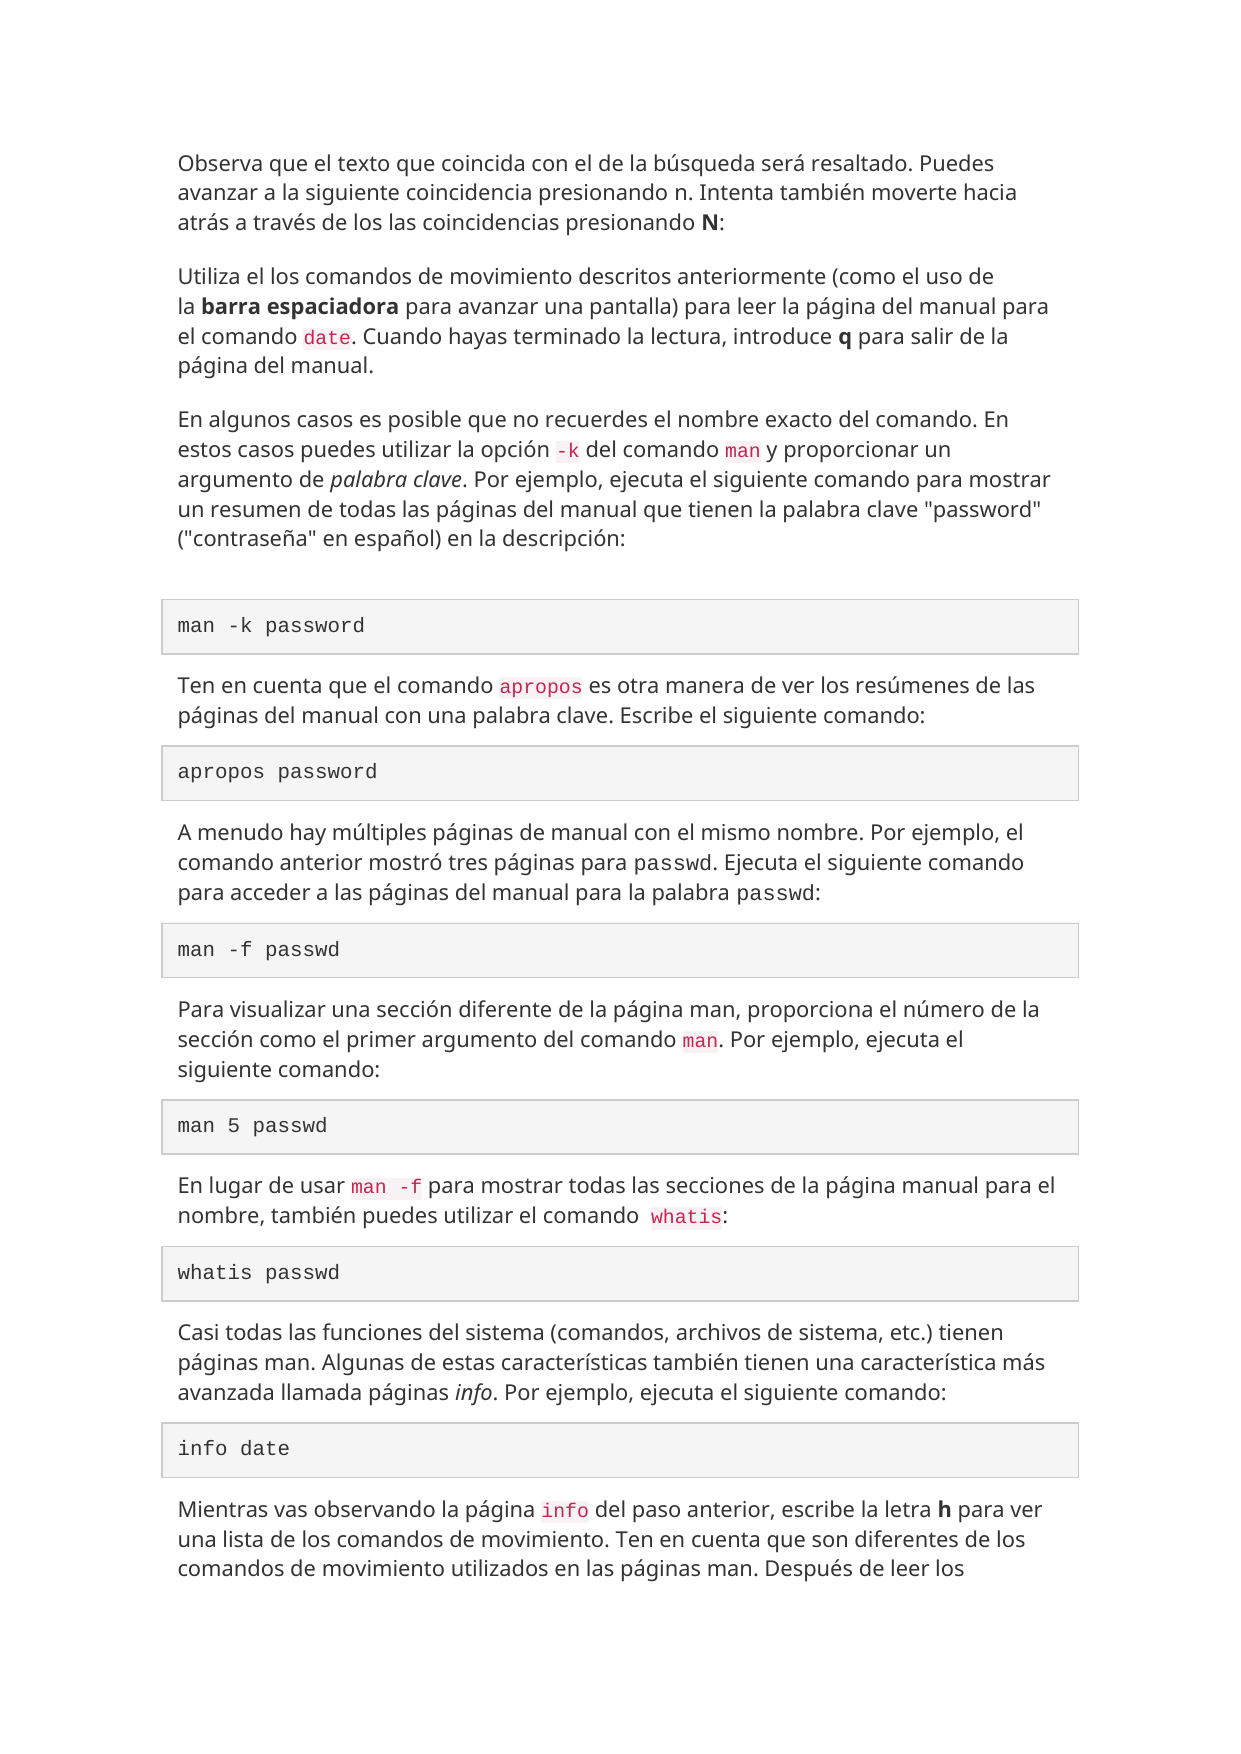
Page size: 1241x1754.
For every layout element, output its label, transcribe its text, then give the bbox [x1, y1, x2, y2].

text apropos password [163, 747, 1078, 800]
text man 5 passwd [163, 1101, 1078, 1153]
text Ten en cuenta que el comando apropos es otra manera de ver los resúmenes de las páginas del manual con una palabra clave. Escribe el siguiente comando: [177, 670, 1063, 730]
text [177, 1494, 1063, 1583]
text En algunos casos es posible que no recuerdes el nombre exacto del comando. En estos casos puedes utilizar la opción -k del comando man y proporcionar un argumento de palabra clave. Por ejemplo, ejecuta el siguiente comando para mostrar un resumen de todas las páginas del manual que tienen la palabra clave "password" ("contraseña" en español) en la descripción: [177, 404, 1063, 553]
text Utiliza el los comandos de movimiento descritos anteriormente (como el uso de la barra espaciadora para avanzar una pantalla) para leer la página del manual para el comando date. Cuando hayas terminado la lectura, introduce q para salir de la página del manual. [374, 261, 1063, 380]
text man -k password [163, 600, 1078, 653]
text A menudo hay múltiples páginas de manual con el mismo nombre. Por ejemplo, el comando anterior mostró tres páginas para passwd. Ejecuta el siguiente comando para acceder a las páginas del manual para la palabra passwd: [177, 817, 1063, 907]
text En lugar de usar man -f para mostrar todas las secciones de la página manual para el nombre, también puedes utilizar el comando whatis: [177, 1171, 1063, 1230]
text man -f passwd [163, 924, 1078, 977]
text info date [163, 1424, 1078, 1477]
text Para visualizar una sección diferente de la página man, proporciona el número de la sección como el primer argumento del comando man. Por ejemplo, ejecuta el siguiente comando: [177, 994, 1063, 1083]
text whatis passwd [163, 1247, 1078, 1300]
text Casi todas las funciones del sistema (comandos, archivos de sistema, etc.) tienen páginas man. Algunas de estas características también tienen una característica más avanzada llamada páginas info. Por ejemplo, ejecuta el siguiente comando: [177, 1317, 1063, 1407]
text Observa que el texto que coincida con el de la búsqueda será resaltado. Puedes avanzar a la siguiente coincidencia presionando n. Intenta también moverte hacia atrás a través de los las coincidencias presionando N: [177, 148, 1063, 237]
